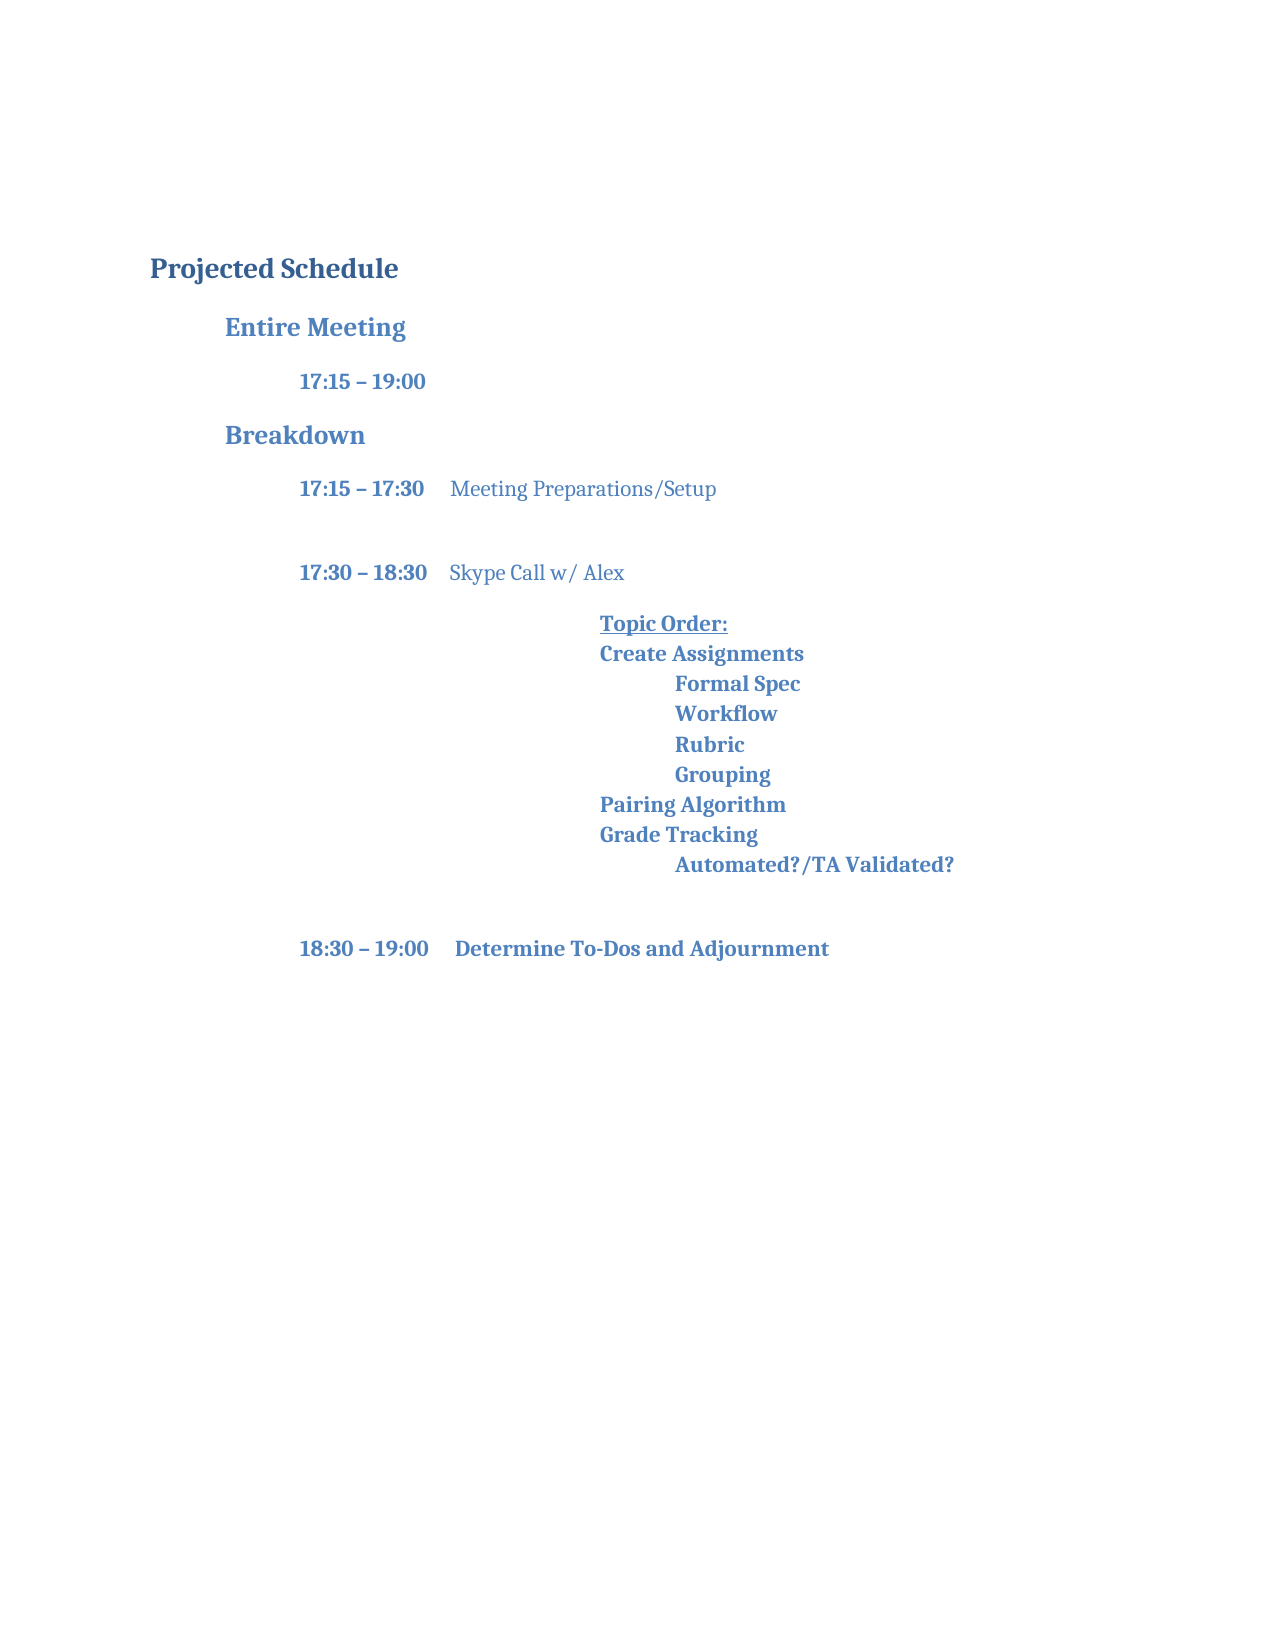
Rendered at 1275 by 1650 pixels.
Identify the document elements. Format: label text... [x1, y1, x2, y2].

subtitle Entire Meeting [225, 312, 1125, 343]
subtitle 17:15 – 17:30 Meeting Preparations/Setup [300, 476, 1125, 503]
subtitle 17:15 – 19:00 [300, 369, 1125, 395]
subtitle Projected Schedule [150, 253, 1125, 286]
subtitle Topic Order: Create Assignments Formal Spec Workflow Rubric Grouping Pairing Algorithm Grade Tracking Automated?/TA Validated? [600, 611, 1125, 878]
subtitle 18:30 – 19:00 Determine To-Dos and Adjournment [300, 935, 1125, 962]
subtitle Breakdown [225, 420, 1125, 451]
subtitle 17:30 – 18:30 Skype Call w/ Alex [300, 559, 1125, 586]
